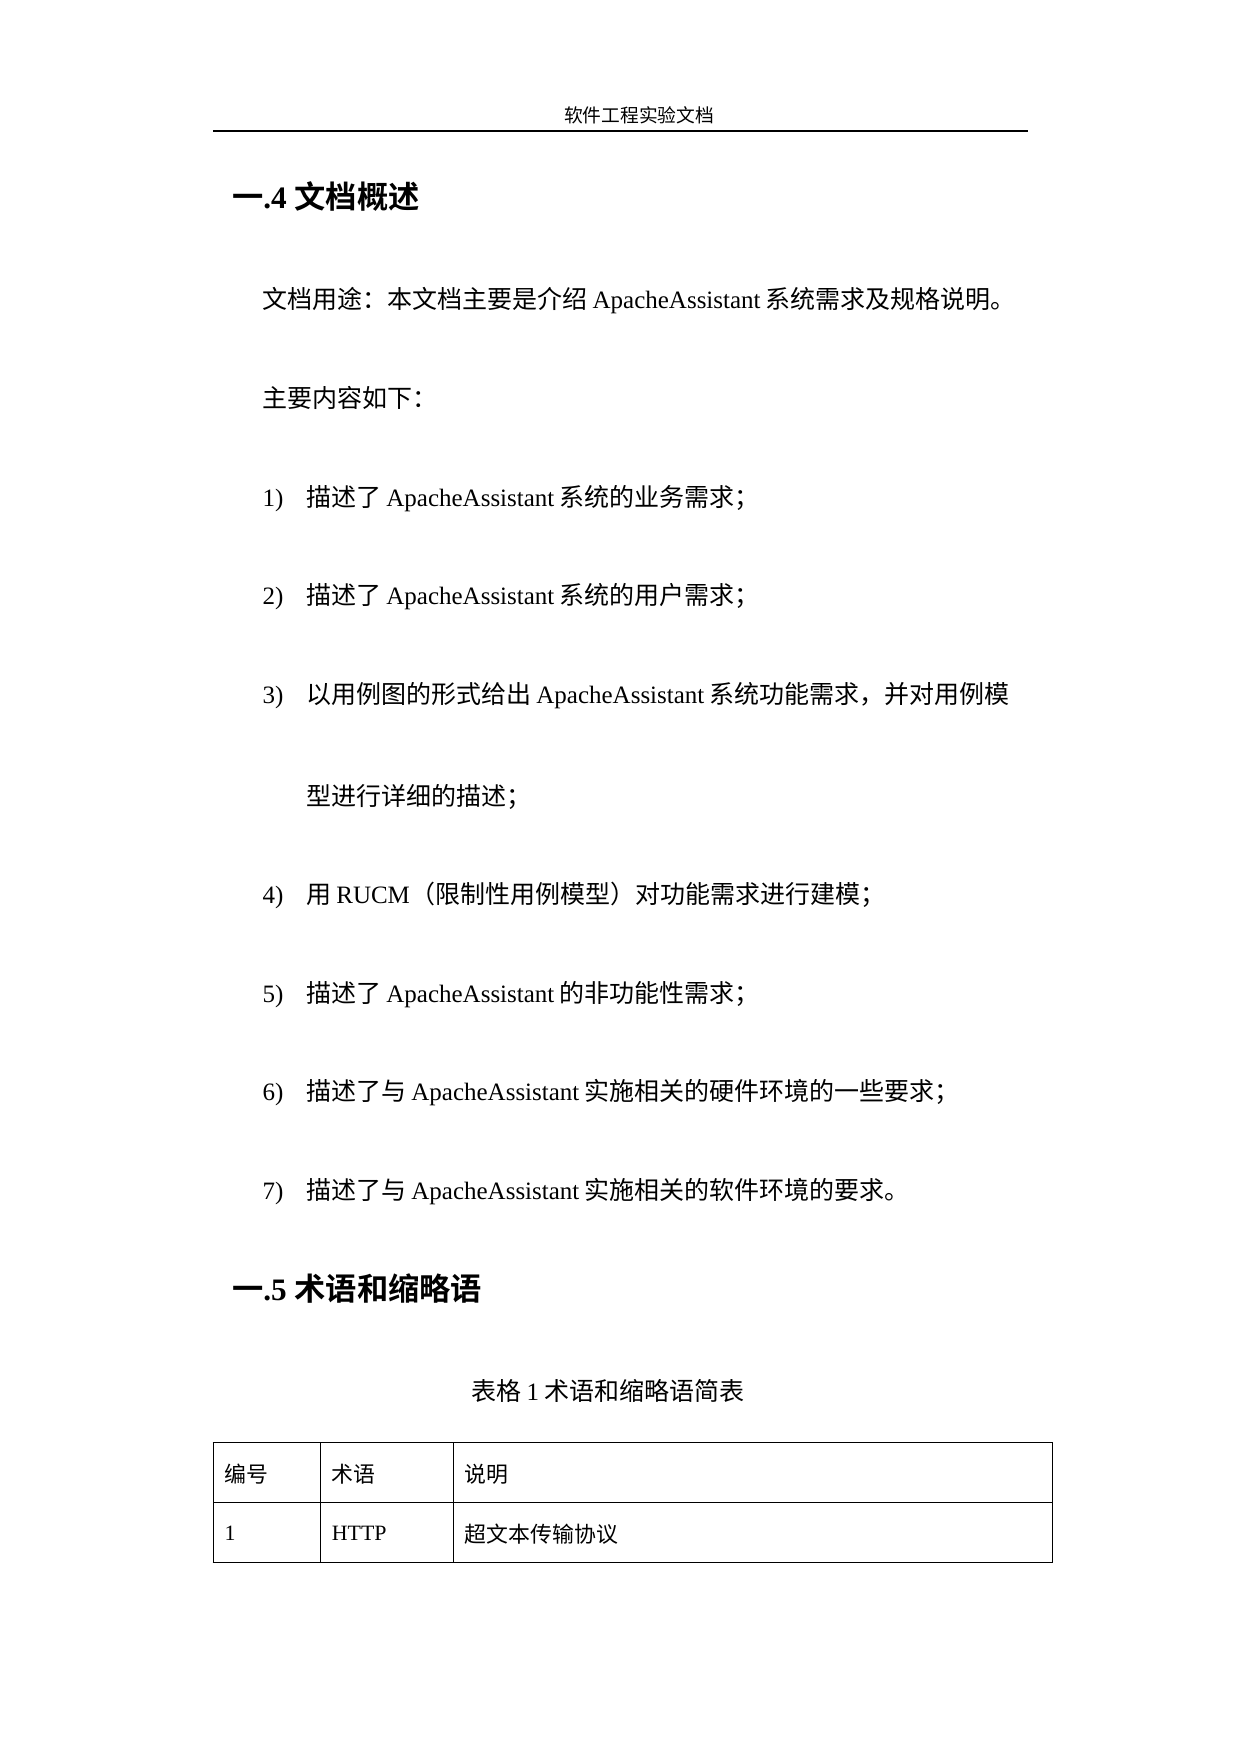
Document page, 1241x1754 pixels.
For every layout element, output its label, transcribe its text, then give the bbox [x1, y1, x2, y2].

list 用RUCM（限制性用例模型）对功能需求进行建模； [262, 859, 1028, 927]
text 表格 1 术语和缩略语简表 [187, 1356, 1028, 1424]
table_header 编号 [214, 1443, 320, 1502]
list 描述了ApacheAssistant系统的用户需求； [262, 560, 1028, 628]
text 文档用途：本文档主要是介绍ApacheAssistant系统需求及规格说明。 [212, 264, 1028, 332]
text 主要内容如下： [212, 363, 1028, 431]
table_header 说明 [454, 1443, 1052, 1502]
table_cell 1 [214, 1503, 320, 1562]
table_cell 超文本传输协议 [454, 1503, 1052, 1562]
table_cell HTTP [321, 1503, 453, 1562]
list 以用例图的形式给出ApacheAssistant系统功能需求，并对用例模型进行详细的描述； [262, 658, 1028, 828]
list 描述了ApacheAssistant的非功能性需求； [262, 957, 1028, 1025]
text 术语和缩略语 [232, 1253, 1028, 1321]
table_header 术语 [321, 1443, 453, 1502]
list 描述了与ApacheAssistant实施相关的软件环境的要求。 [262, 1154, 1028, 1222]
list 描述了与ApacheAssistant实施相关的硬件环境的一些要求； [262, 1056, 1028, 1124]
list 描述了ApacheAssistant系统的业务需求； [262, 461, 1028, 529]
text 文档概述 [232, 161, 1028, 229]
